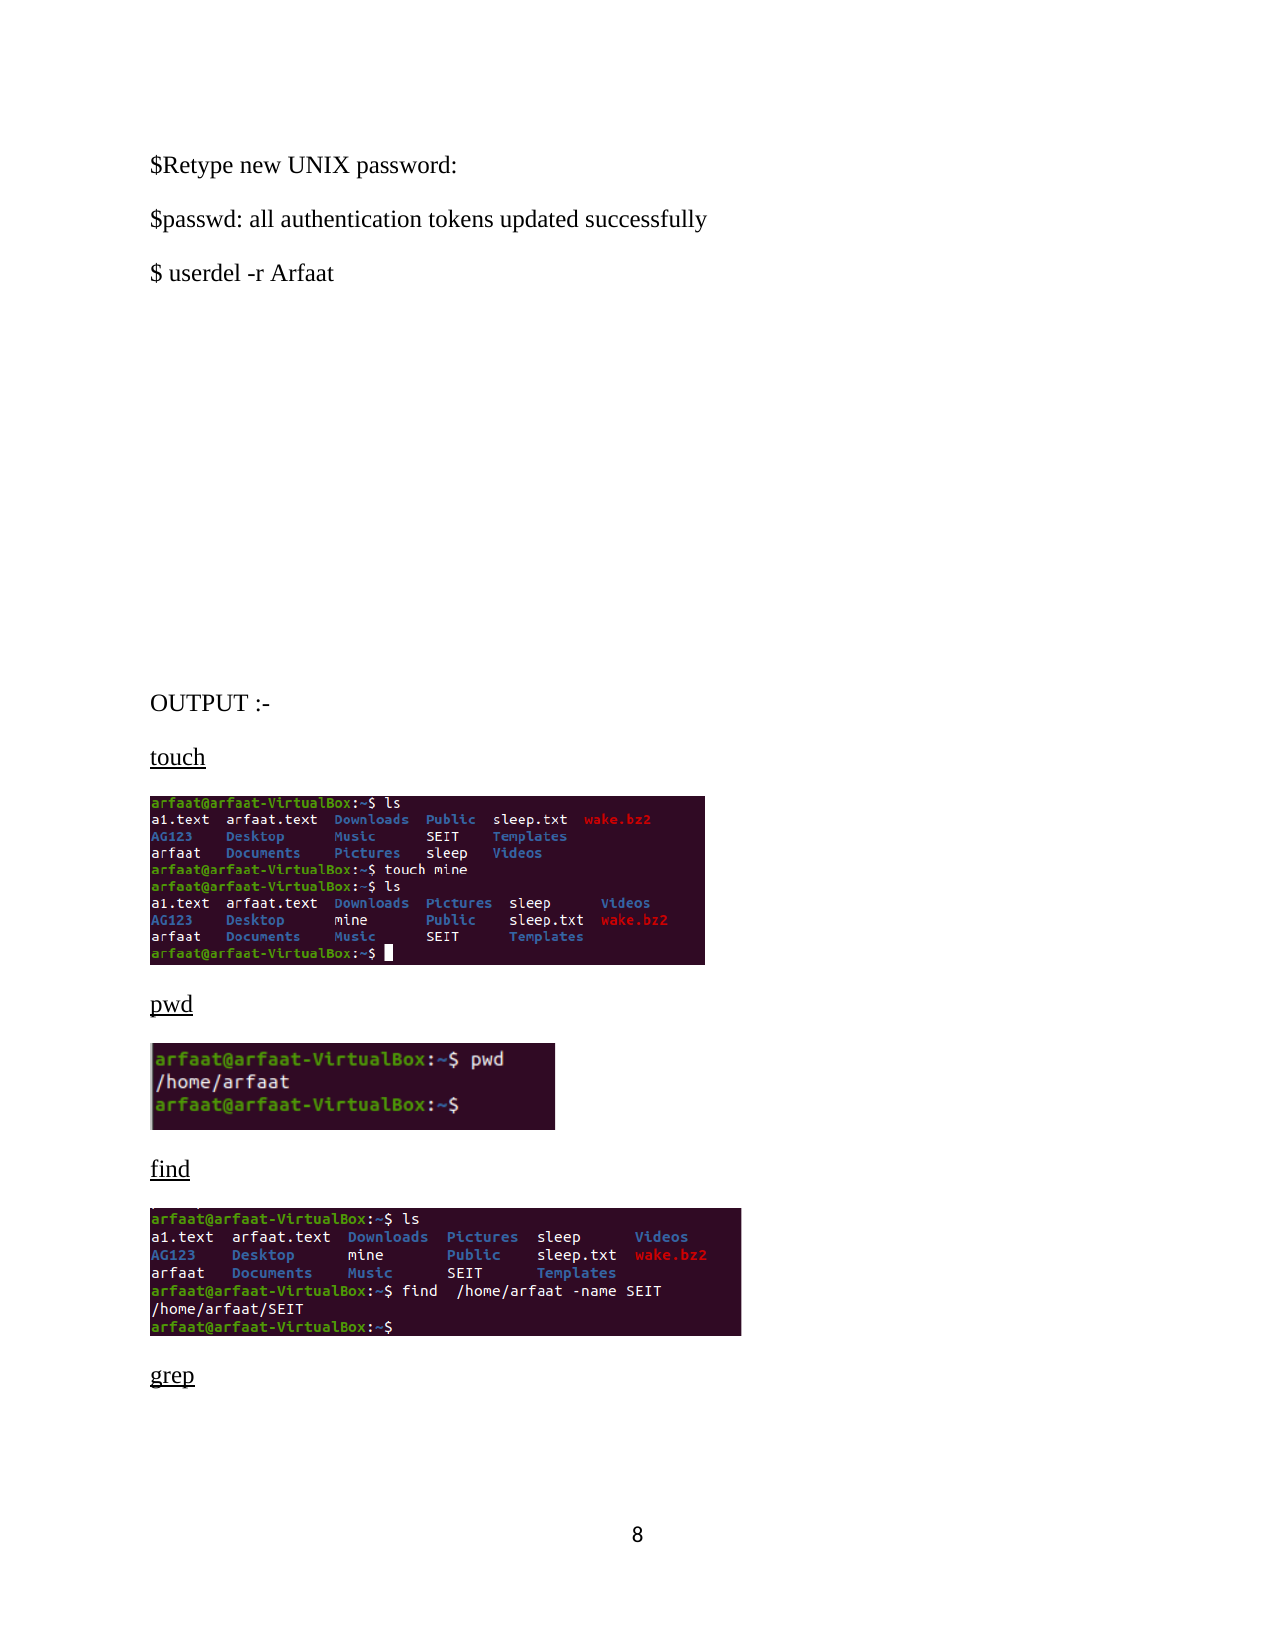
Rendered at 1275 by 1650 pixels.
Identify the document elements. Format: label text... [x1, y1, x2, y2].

text pwd [150, 989, 1125, 1018]
text $ userdel -r Arfaat [150, 258, 1125, 286]
text find [150, 1154, 1125, 1183]
text $passwd: all authentication tokens updated successfully [150, 204, 1125, 233]
text $Retype new UNIX password: [150, 150, 1125, 179]
text OUTPUT :- [150, 688, 1125, 717]
picture [150, 796, 705, 965]
picture [150, 1043, 555, 1130]
text touch [150, 742, 1125, 771]
picture [150, 1208, 742, 1336]
text grep [150, 1360, 1125, 1389]
